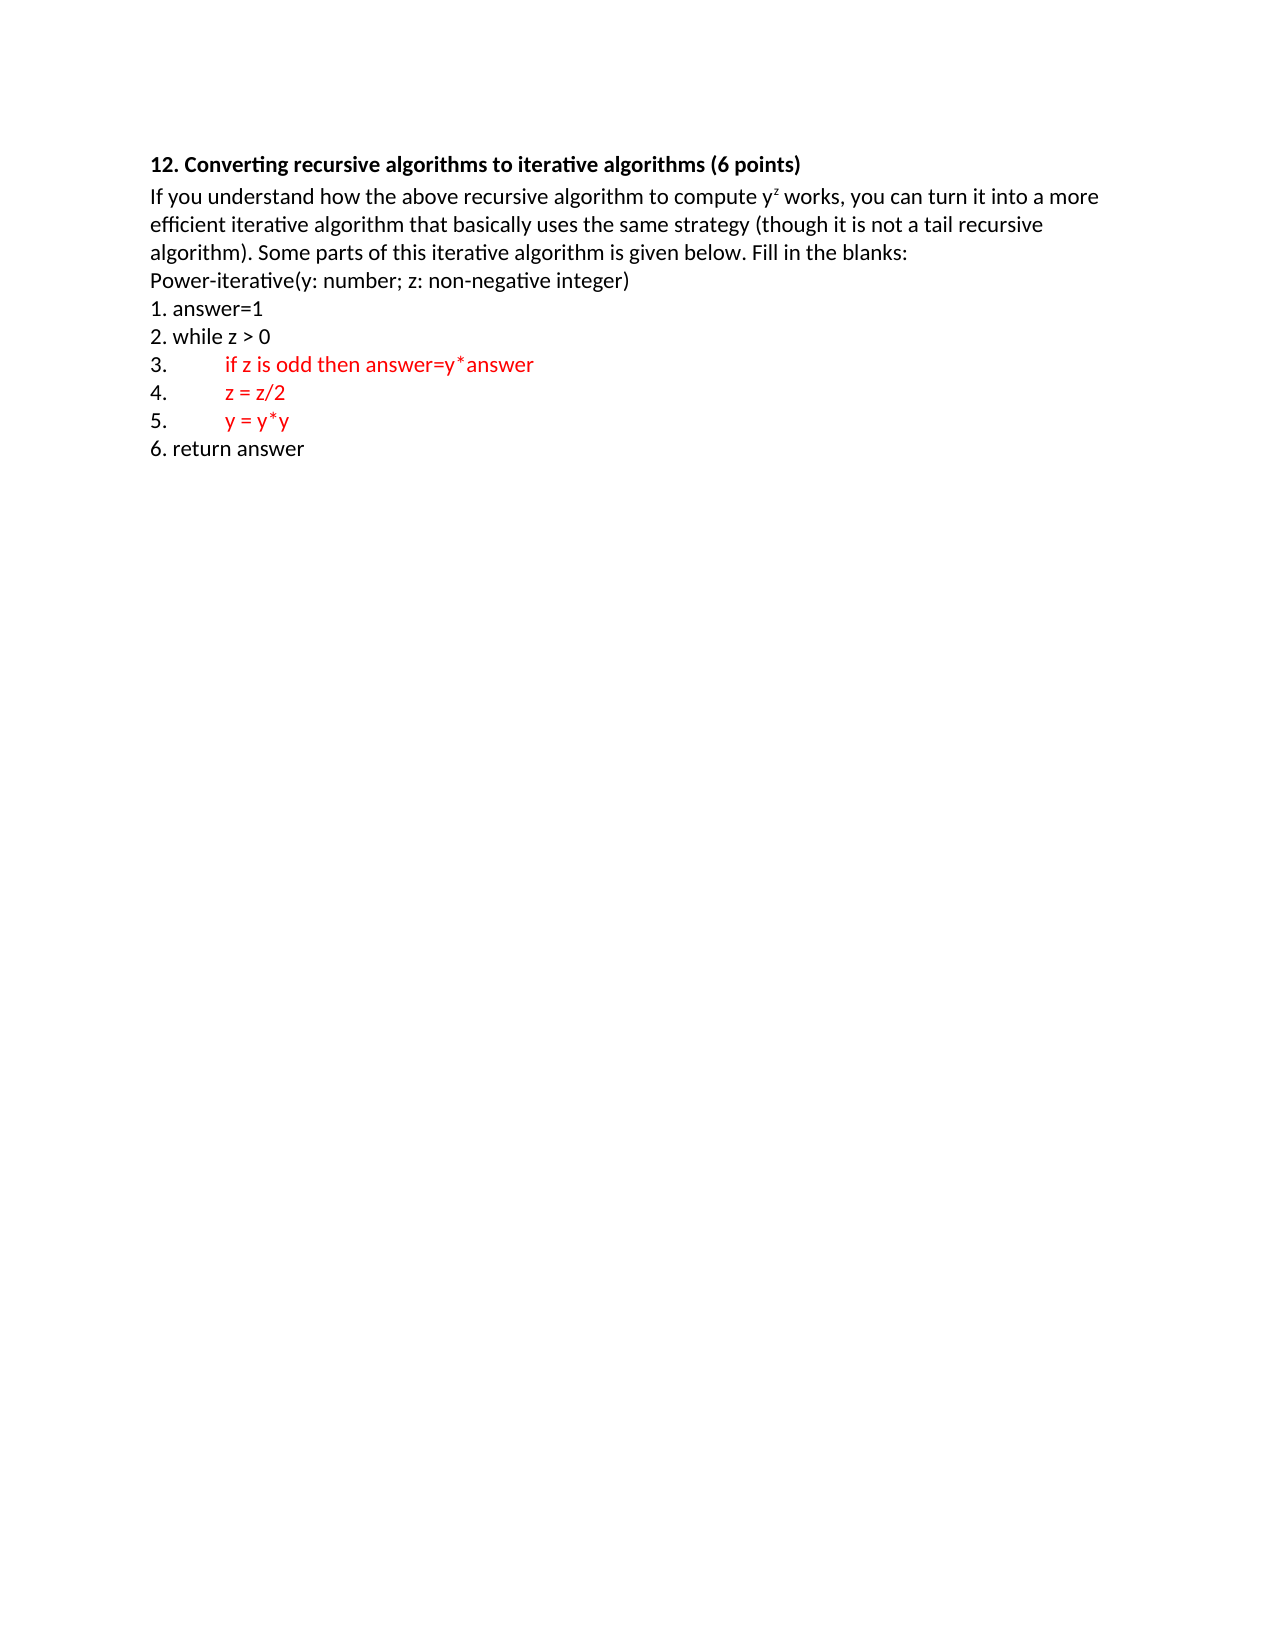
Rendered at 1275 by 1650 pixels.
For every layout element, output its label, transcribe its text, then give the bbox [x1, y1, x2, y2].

text 2. while z > 0 [150, 322, 1125, 350]
text 4. z = z/2 [150, 378, 1125, 406]
text If you understand how the above recursive algorithm to compute yz works, you can turn it into a more efficient iterative algorithm that basically uses the same strategy (though it is not a tail recursive algorithm). Some parts of this iterative algorithm is given below. Fill in the blanks: [150, 182, 1125, 266]
text 12. Converting recursive algorithms to iterative algorithms (6 points) [150, 150, 1125, 178]
text 3. if z is odd then answer=y*answer [150, 350, 1125, 378]
text 6. return answer [150, 434, 1125, 462]
text 1. answer=1 [150, 294, 1125, 322]
text 5. y = y*y [150, 406, 1125, 434]
text Power-iterative(y: number; z: non-negative integer) [150, 266, 1125, 294]
